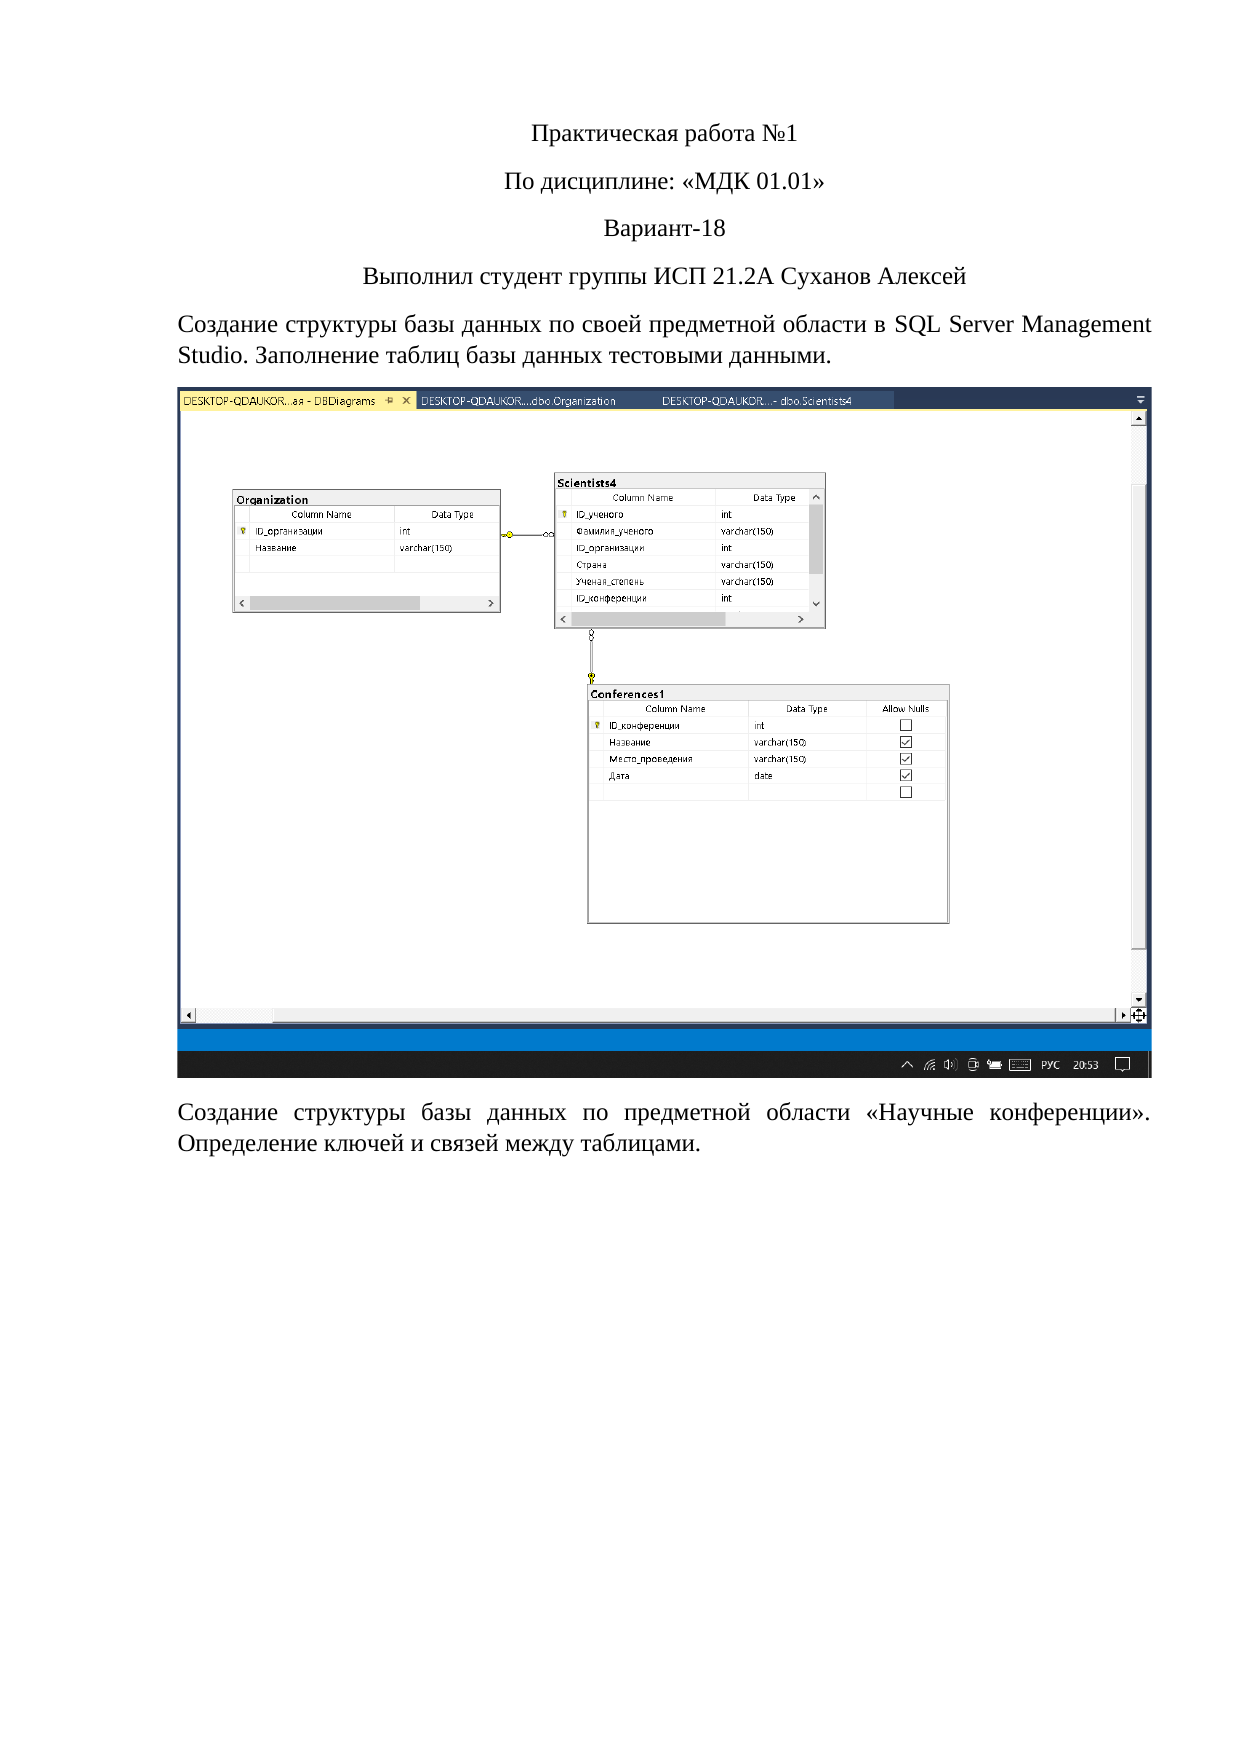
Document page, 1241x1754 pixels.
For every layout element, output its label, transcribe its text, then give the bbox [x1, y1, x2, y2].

text Создание структуры базы данных по предметной области «Научные конференции». Определение ключей и связей между таблицами. [177, 1097, 1152, 1156]
text Выполнил студент группы ИСП 21.2А Суханов Алексей [177, 261, 1152, 290]
text Практическая работа №1 [177, 118, 1152, 147]
text Вариант-18 [177, 213, 1152, 242]
text По дисциплине: «МДК 01.01» [177, 166, 1152, 194]
picture [177, 387, 1152, 1078]
text Создание структуры базы данных по своей предметной области в SQL Server Management Studio. Заполнение таблиц базы данных тестовыми данными. [177, 309, 1152, 369]
